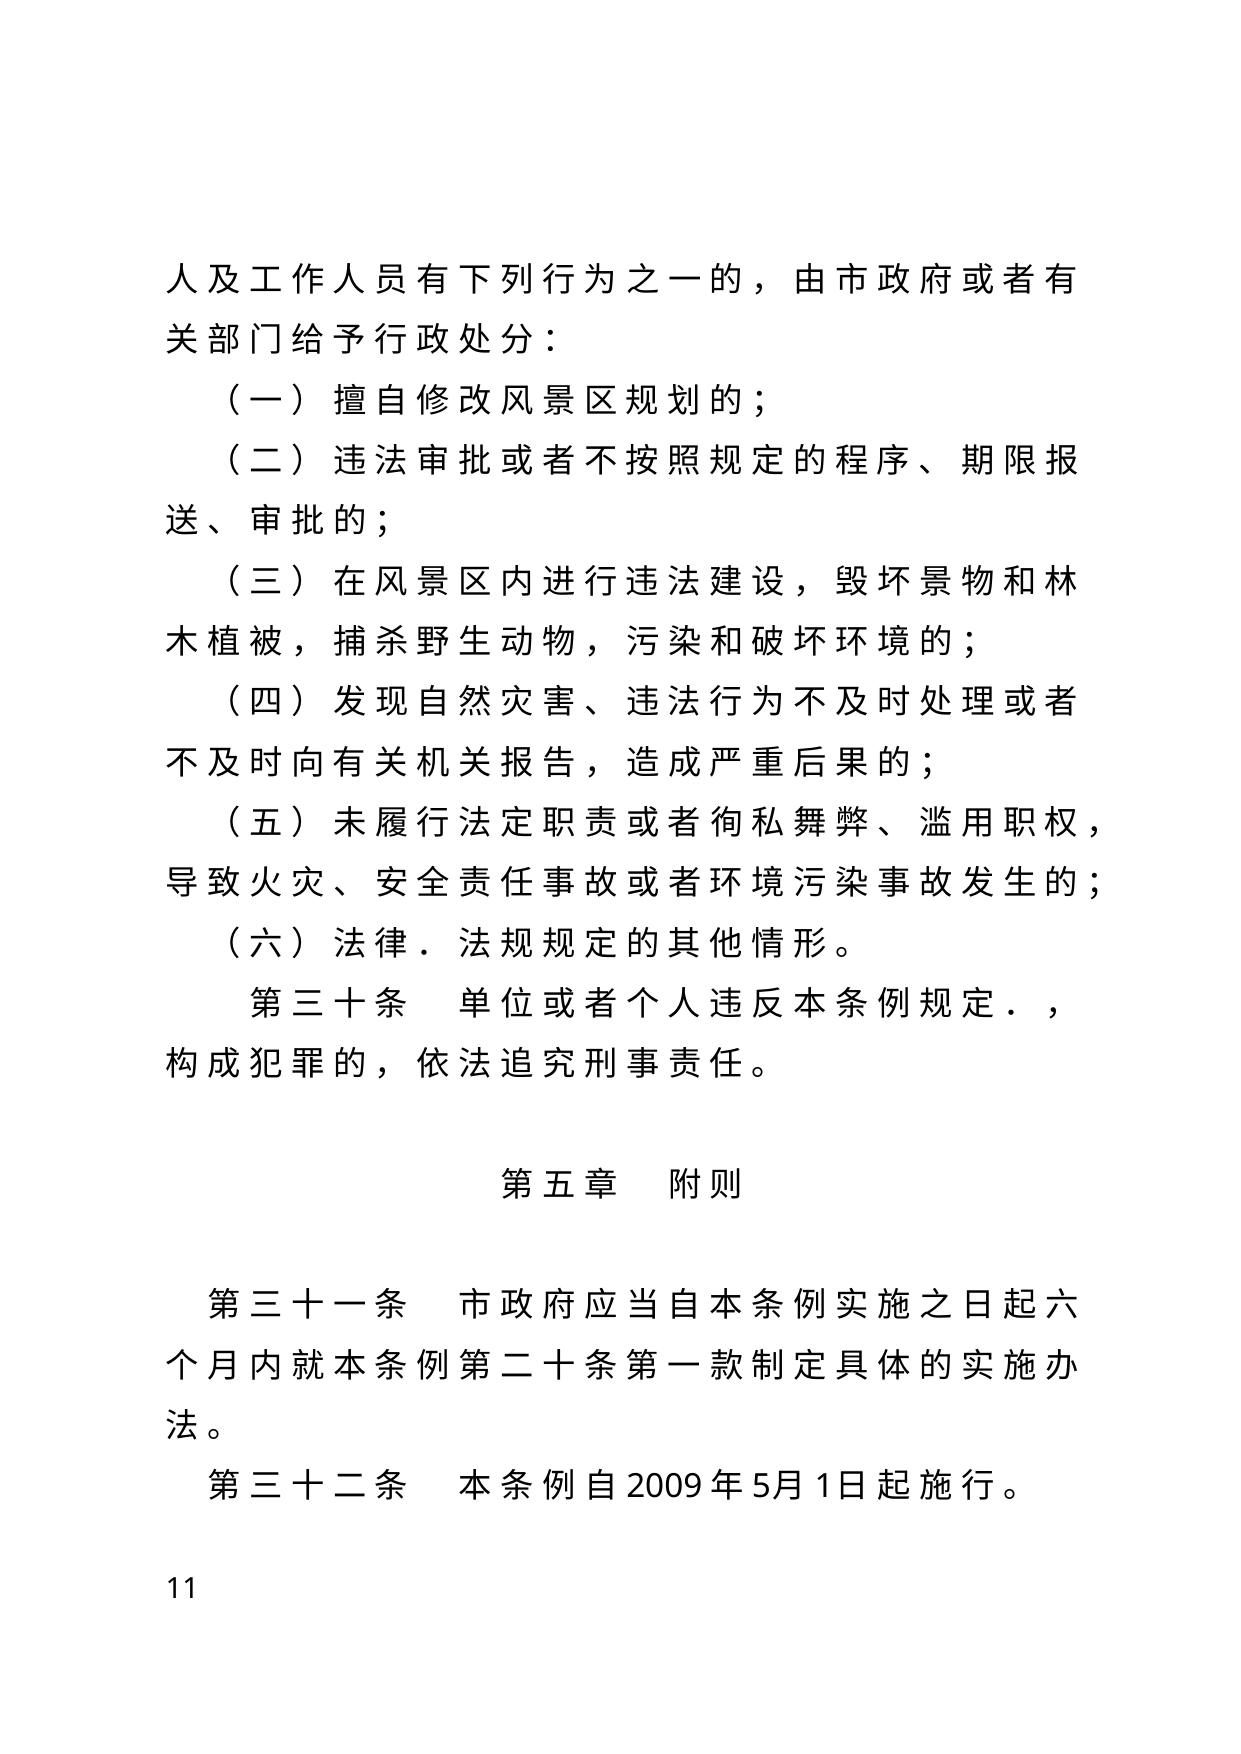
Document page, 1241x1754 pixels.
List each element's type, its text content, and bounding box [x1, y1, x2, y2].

text （六）法律．法规规定的其他情形。 [165, 910, 1087, 971]
text （五）未履行法定职责或者徇私舞弊、滥用职权，导致火灾、安全责任事故或者环境污染事故发生的； [165, 790, 1087, 910]
text 第五章 附则 [165, 1152, 1087, 1212]
text （三）在风景区内进行违法建设，毁坏景物和林木植被，捕杀野生动物，污染和破坏环境的； [165, 548, 1087, 669]
text （一）擅自修改风景区规划的； [165, 367, 1087, 428]
text 第三十二条 本条例自2009年5月1日起施行。 [165, 1453, 1087, 1513]
text （四）发现自然灾害、违法行为不及时处理或者不及时向有关机关报告，造成严重后果的； [165, 669, 1087, 790]
text （二）违法审批或者不按照规定的程序、期限报送、审批的； [165, 428, 1087, 548]
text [165, 247, 1087, 367]
text 第三十一条 市政府应当自本条例实施之日起六个月内就本条例第二十条第一款制定具体的实施办法。 [165, 1272, 1087, 1453]
text 第三十条 单位或者个人违反本条例规定．，构成犯罪的，依法追究刑事责任。 [165, 971, 1087, 1091]
